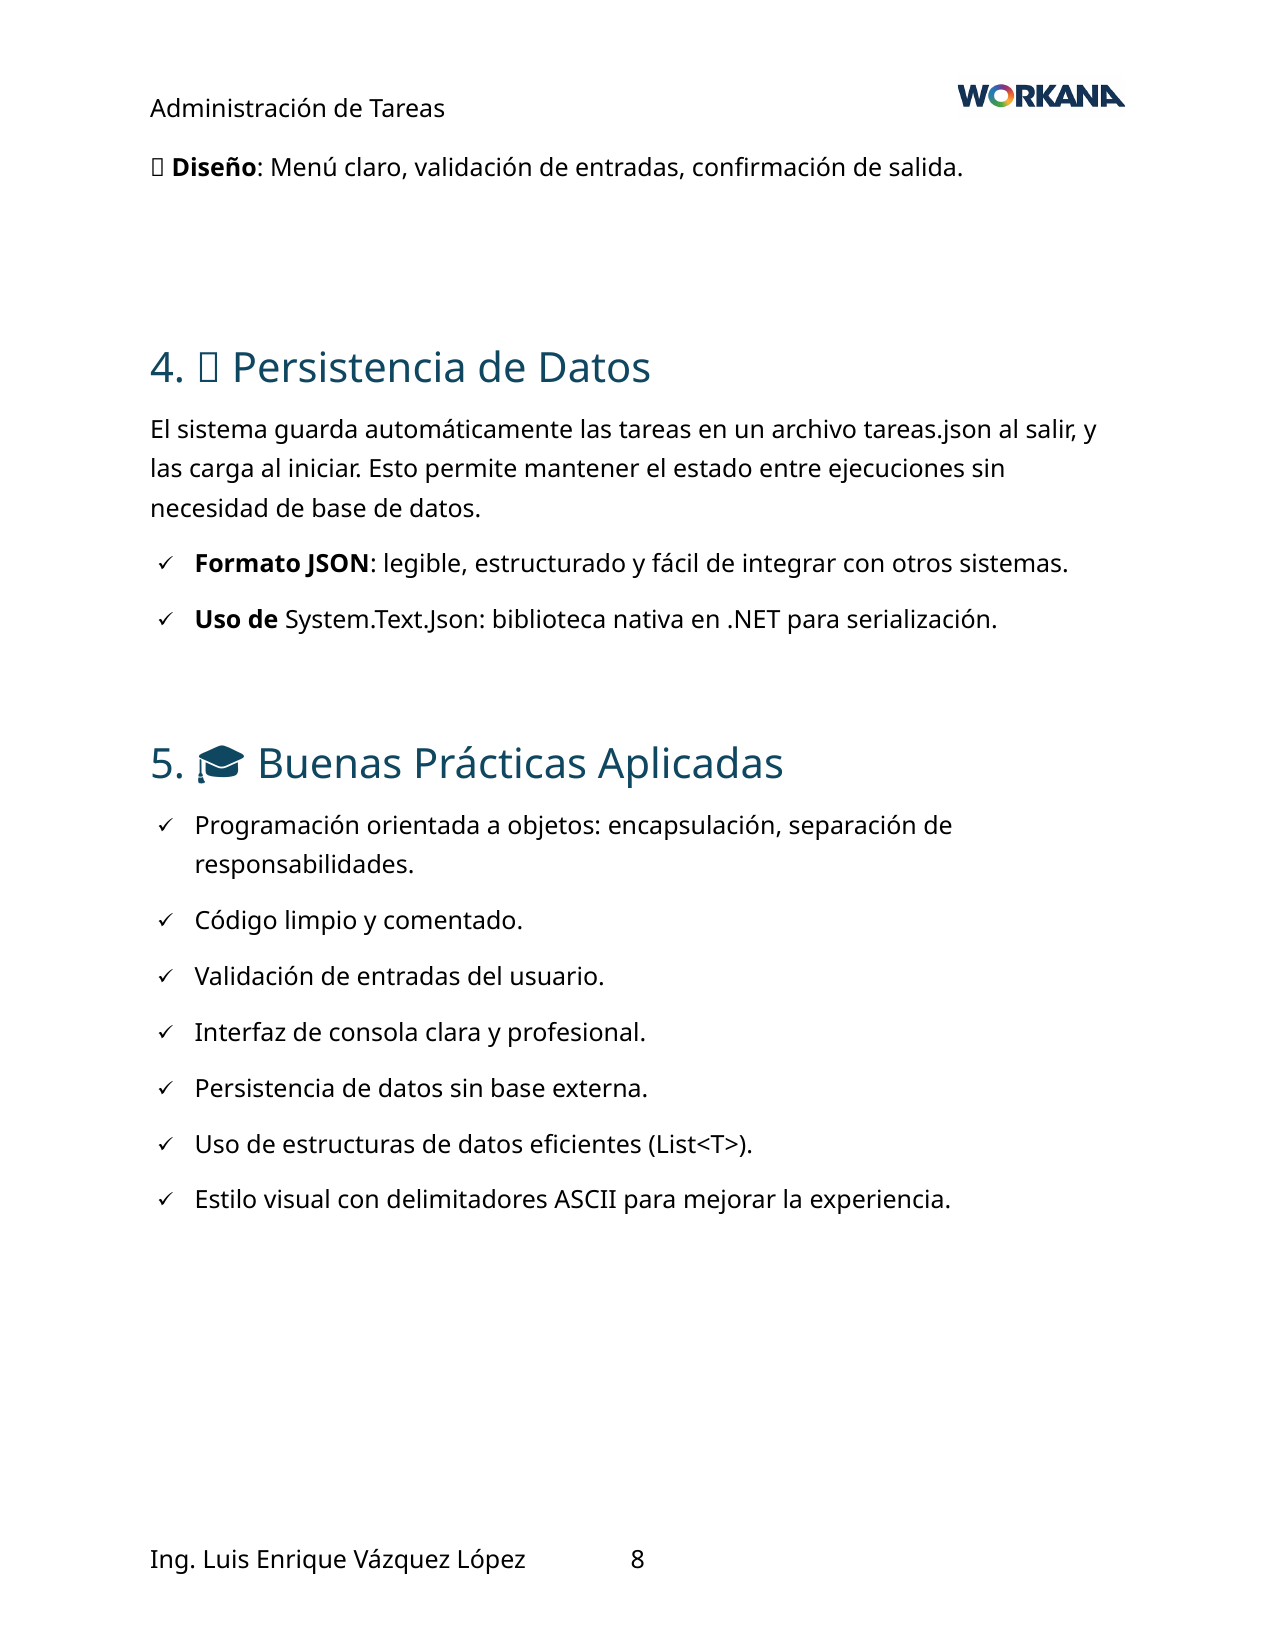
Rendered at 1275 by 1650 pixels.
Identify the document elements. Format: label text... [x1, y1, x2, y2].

list Código limpio y comentado. [157, 903, 1125, 937]
picture [957, 73, 1125, 118]
list Uso de System.Text.Json: biblioteca nativa en .NET para serialización. [157, 602, 1125, 636]
list Programación orientada a objetos: encapsulación, separación de responsabilidades. [157, 808, 1125, 881]
subtitle 5. 🎓 Buenas Prácticas Aplicadas [150, 734, 1125, 791]
list Formato JSON: legible, estructurado y fácil de integrar con otros sistemas. [157, 546, 1125, 580]
list Persistencia de datos sin base externa. [157, 1070, 1125, 1104]
list Validación de entradas del usuario. [157, 959, 1125, 993]
list Interfaz de consola clara y profesional. [157, 1014, 1125, 1049]
text El sistema guarda automáticamente las tareas en un archivo tareas.json al salir, y las carga al iniciar. Esto permite mantener el estado entre ejecuciones sin necesidad de base de datos. [150, 412, 1125, 524]
text 🔹 Diseño: Menú claro, validación de entradas, confirmación de salida. [150, 150, 1125, 184]
list Uso de estructuras de datos eficientes (List<T>). [157, 1126, 1125, 1160]
subtitle 4. 💾 Persistencia de Datos [150, 338, 1125, 395]
list Estilo visual con delimitadores ASCII para mejorar la experiencia. [157, 1182, 1125, 1216]
